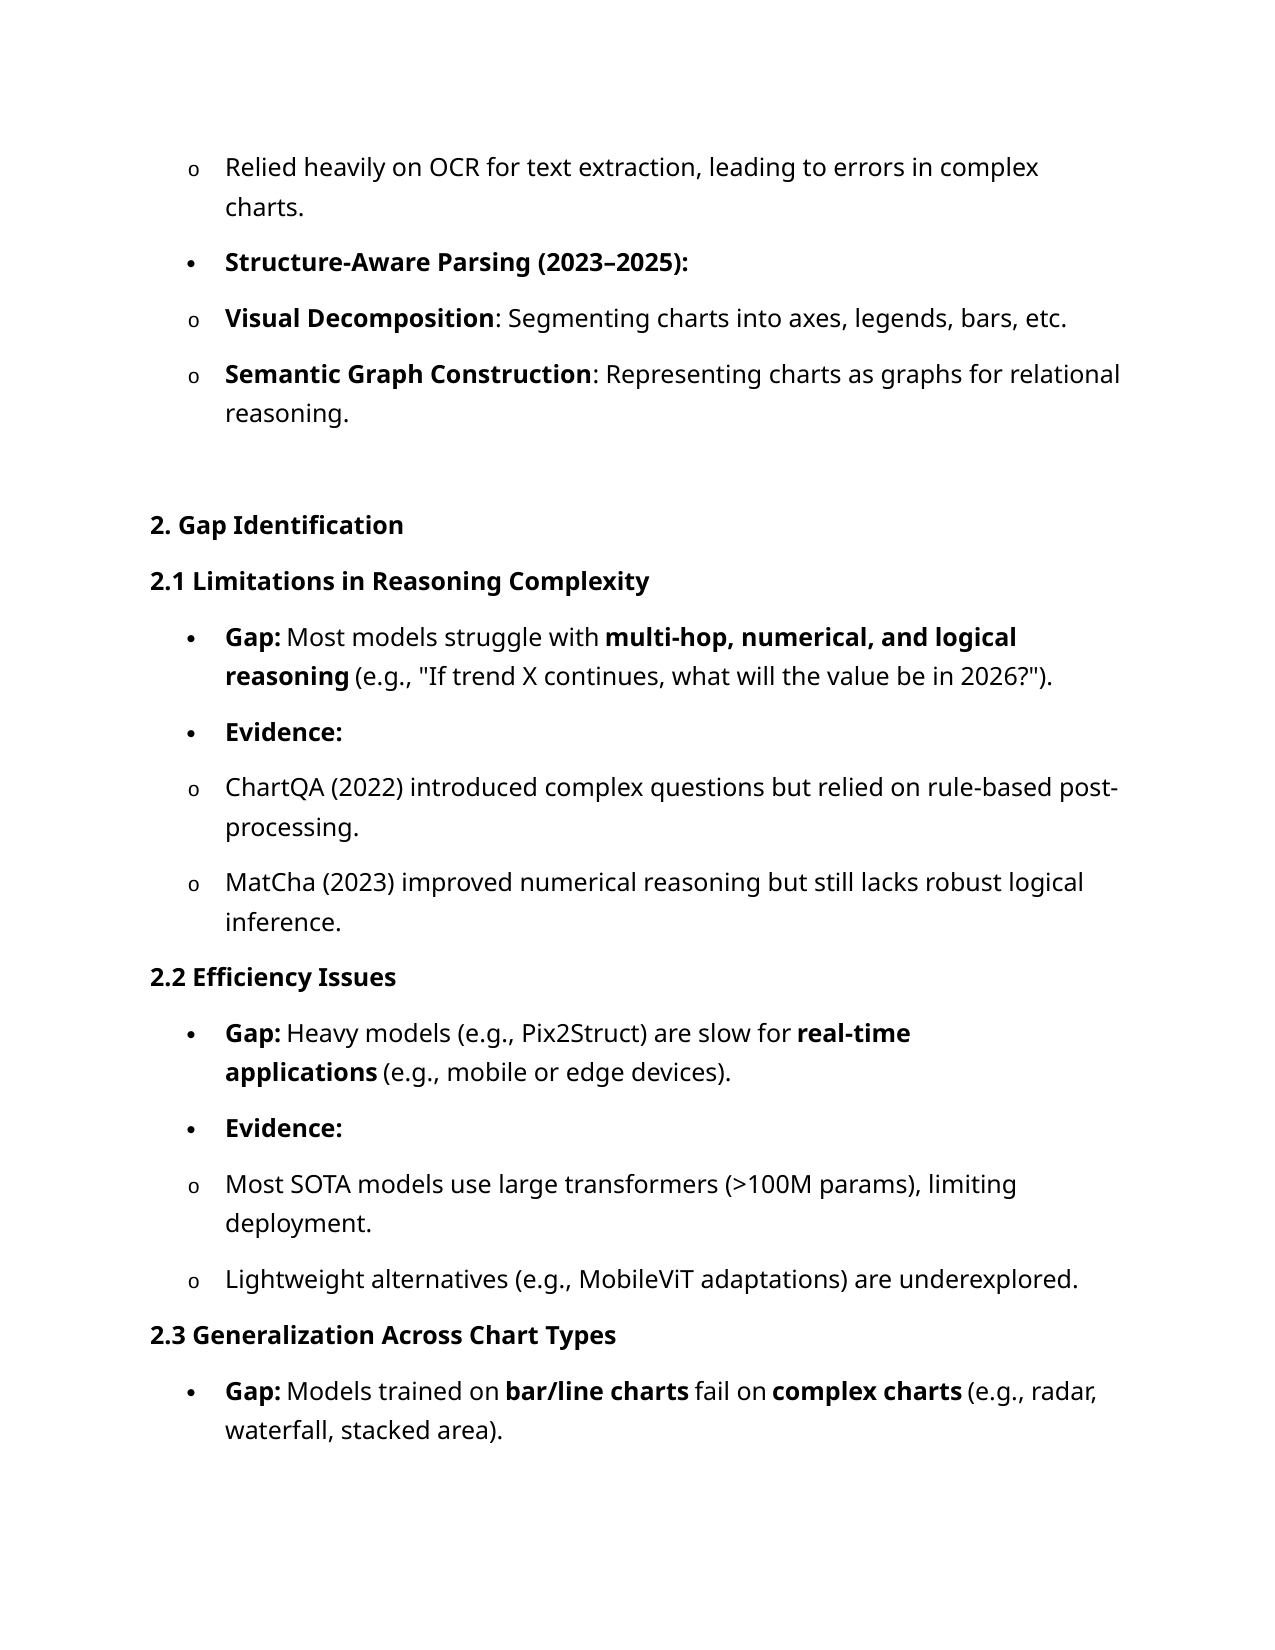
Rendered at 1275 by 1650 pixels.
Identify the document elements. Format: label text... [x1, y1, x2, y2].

list Gap: Models trained on bar/line charts fail on complex charts (e.g., radar, waterfall, stacked area). [187, 1373, 1125, 1447]
list Evidence: [187, 1111, 1125, 1145]
list Evidence: [187, 714, 1125, 748]
list Most SOTA models use large transformers (>100M params), limiting deployment. [187, 1167, 1125, 1240]
list Visual Decomposition: Segmenting charts into axes, legends, bars, etc. [187, 301, 1125, 335]
list Relied heavily on OCR for text extraction, leading to errors in complex charts. [187, 150, 1125, 223]
list Semantic Graph Construction: Representing charts as graphs for relational reasoning. [187, 357, 1125, 430]
text 2. Gap Identification [150, 507, 1125, 542]
text 2.1 Limitations in Reasoning Complexity [150, 563, 1125, 597]
list ChartQA (2022) introduced complex questions but relied on rule-based post-processing. [187, 770, 1125, 843]
list Lightweight alternatives (e.g., MobileViT adaptations) are underexplored. [187, 1262, 1125, 1296]
list Structure-Aware Parsing (2023–2025): [187, 245, 1125, 279]
list Gap: Heavy models (e.g., Pix2Struct) are slow for real-time applications (e.g., mobile or edge devices). [187, 1016, 1125, 1089]
list MatCha (2023) improved numerical reasoning but still lacks robust logical inference. [187, 865, 1125, 938]
text 2.3 Generalization Across Chart Types [150, 1317, 1125, 1352]
text 2.2 Efficiency Issues [150, 960, 1125, 994]
list Gap: Most models struggle with multi-hop, numerical, and logical reasoning (e.g., "If trend X continues, what will the value be in 2026?"). [187, 619, 1125, 692]
